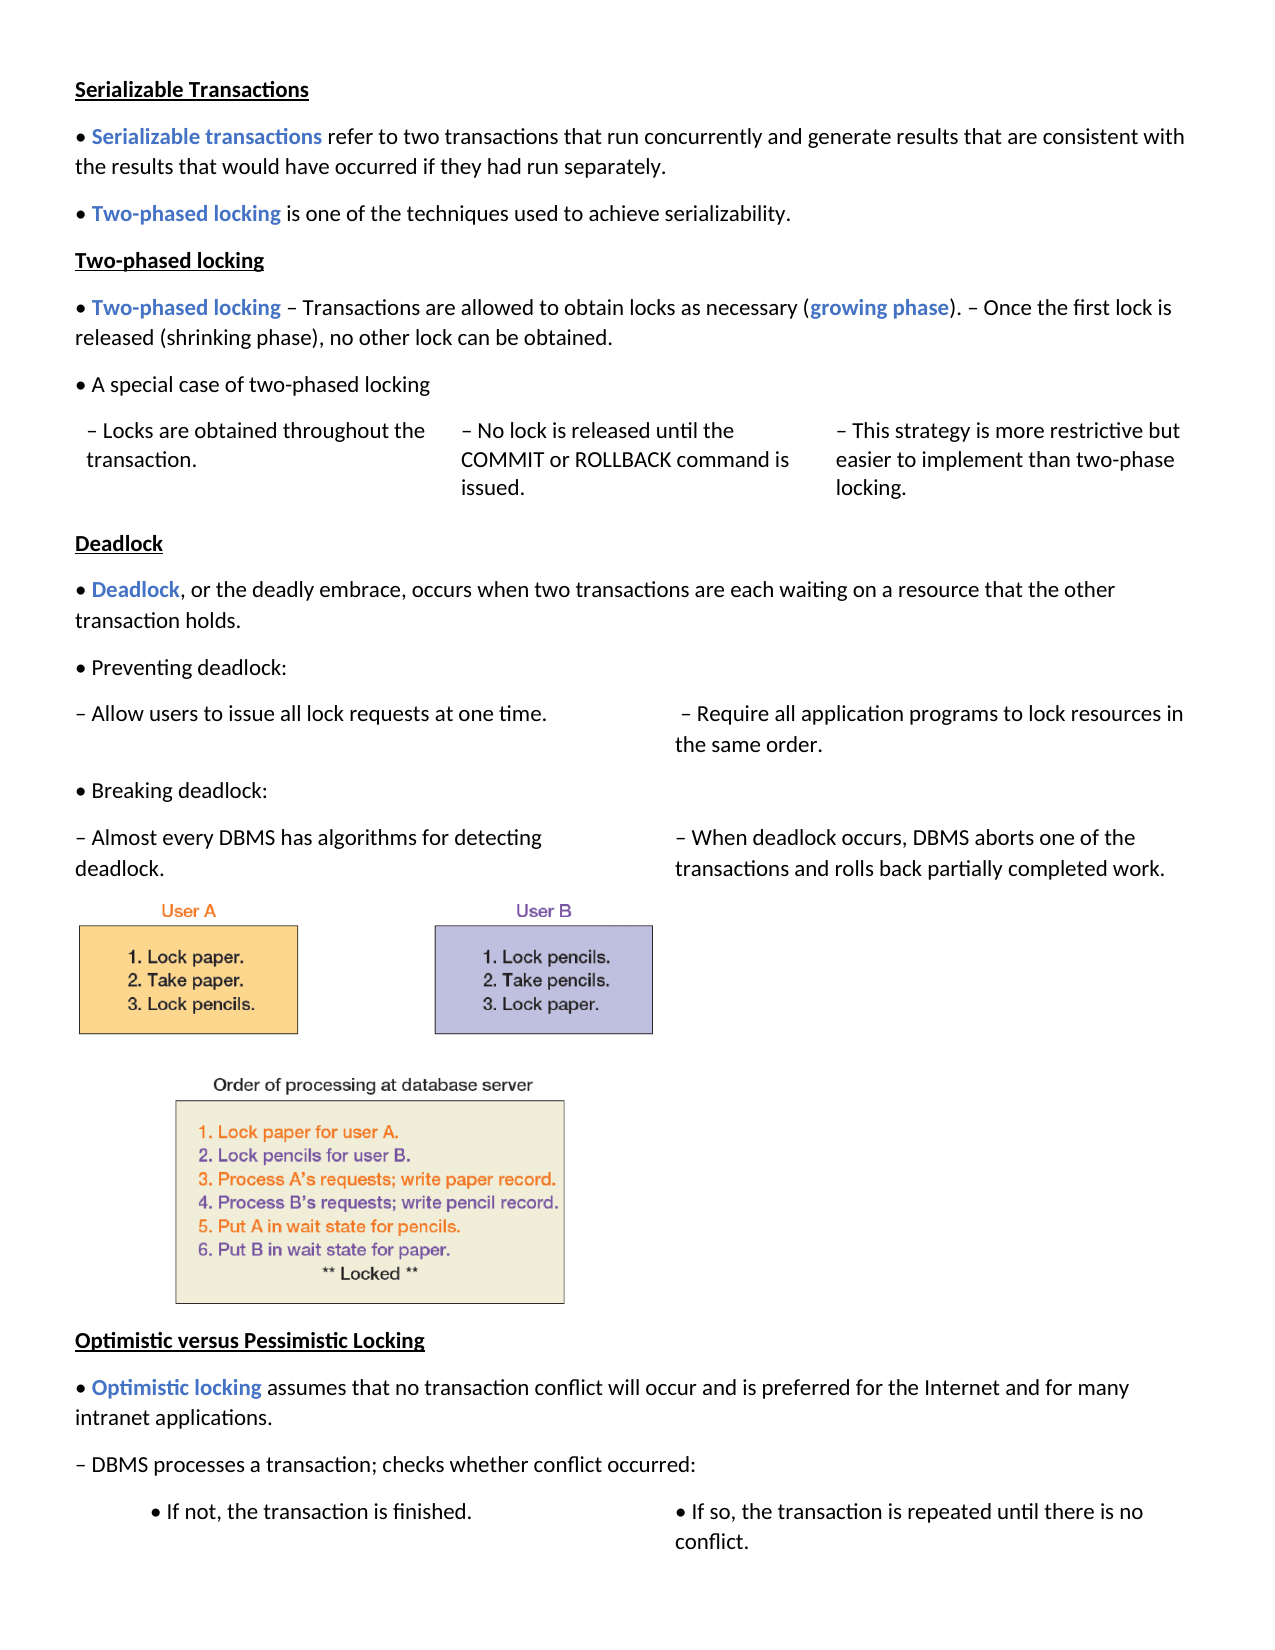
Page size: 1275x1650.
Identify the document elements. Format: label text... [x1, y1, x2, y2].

text – Almost every DBMS has algorithms for detecting deadlock. [75, 823, 600, 882]
text – When deadlock occurs, DBMS aborts one of the transactions and rolls back partially completed work. [675, 823, 1200, 882]
text – Allow users to issue all lock requests at one time. [75, 699, 600, 728]
text – Require all application programs to lock resources in the same order. [675, 699, 1200, 758]
picture [75, 900, 657, 1308]
text • A special case of two-phased locking [75, 370, 1200, 398]
text Optimistic versus Pessimistic Locking [75, 1326, 1200, 1354]
text Two-phased locking [75, 246, 1200, 274]
text • If not, the transaction is finished. [75, 1497, 600, 1525]
text • Optimistic locking assumes that no transaction conflict will occur and is preferred for the Internet and for many intranet applications. [75, 1373, 1200, 1431]
text Deadlock [75, 529, 1200, 557]
table_header – This strategy is more restrictive but easier to implement than two-phase locking. [824, 417, 1199, 529]
text • Two-phased locking is one of the techniques used to achieve serializability. [75, 199, 1200, 227]
text • If so, the transaction is repeated until there is no conflict. [675, 1497, 1200, 1555]
text Serializable Transactions [75, 75, 1200, 103]
text • Breaking deadlock: [75, 777, 1200, 805]
text • Serializable transactions refer to two transactions that run concurrently and generate results that are consistent with the results that would have occurred if they had run separately. [75, 122, 1200, 180]
text • Preventing deadlock: [75, 653, 1200, 681]
table_header – Locks are obtained throughout the transaction. [75, 417, 449, 529]
table_header – No lock is released until the COMMIT or ROLLBACK command is issued. [450, 417, 824, 529]
text – DBMS processes a transaction; checks whether conflict occurred: [75, 1450, 1200, 1478]
text • Two-phased locking – Transactions are allowed to obtain locks as necessary (growing phase). – Once the first lock is released (shrinking phase), no other lock can be obtained. [75, 293, 1200, 351]
text • Deadlock, or the deadly embrace, occurs when two transactions are each waiting on a resource that the other transaction holds. [75, 576, 1200, 634]
